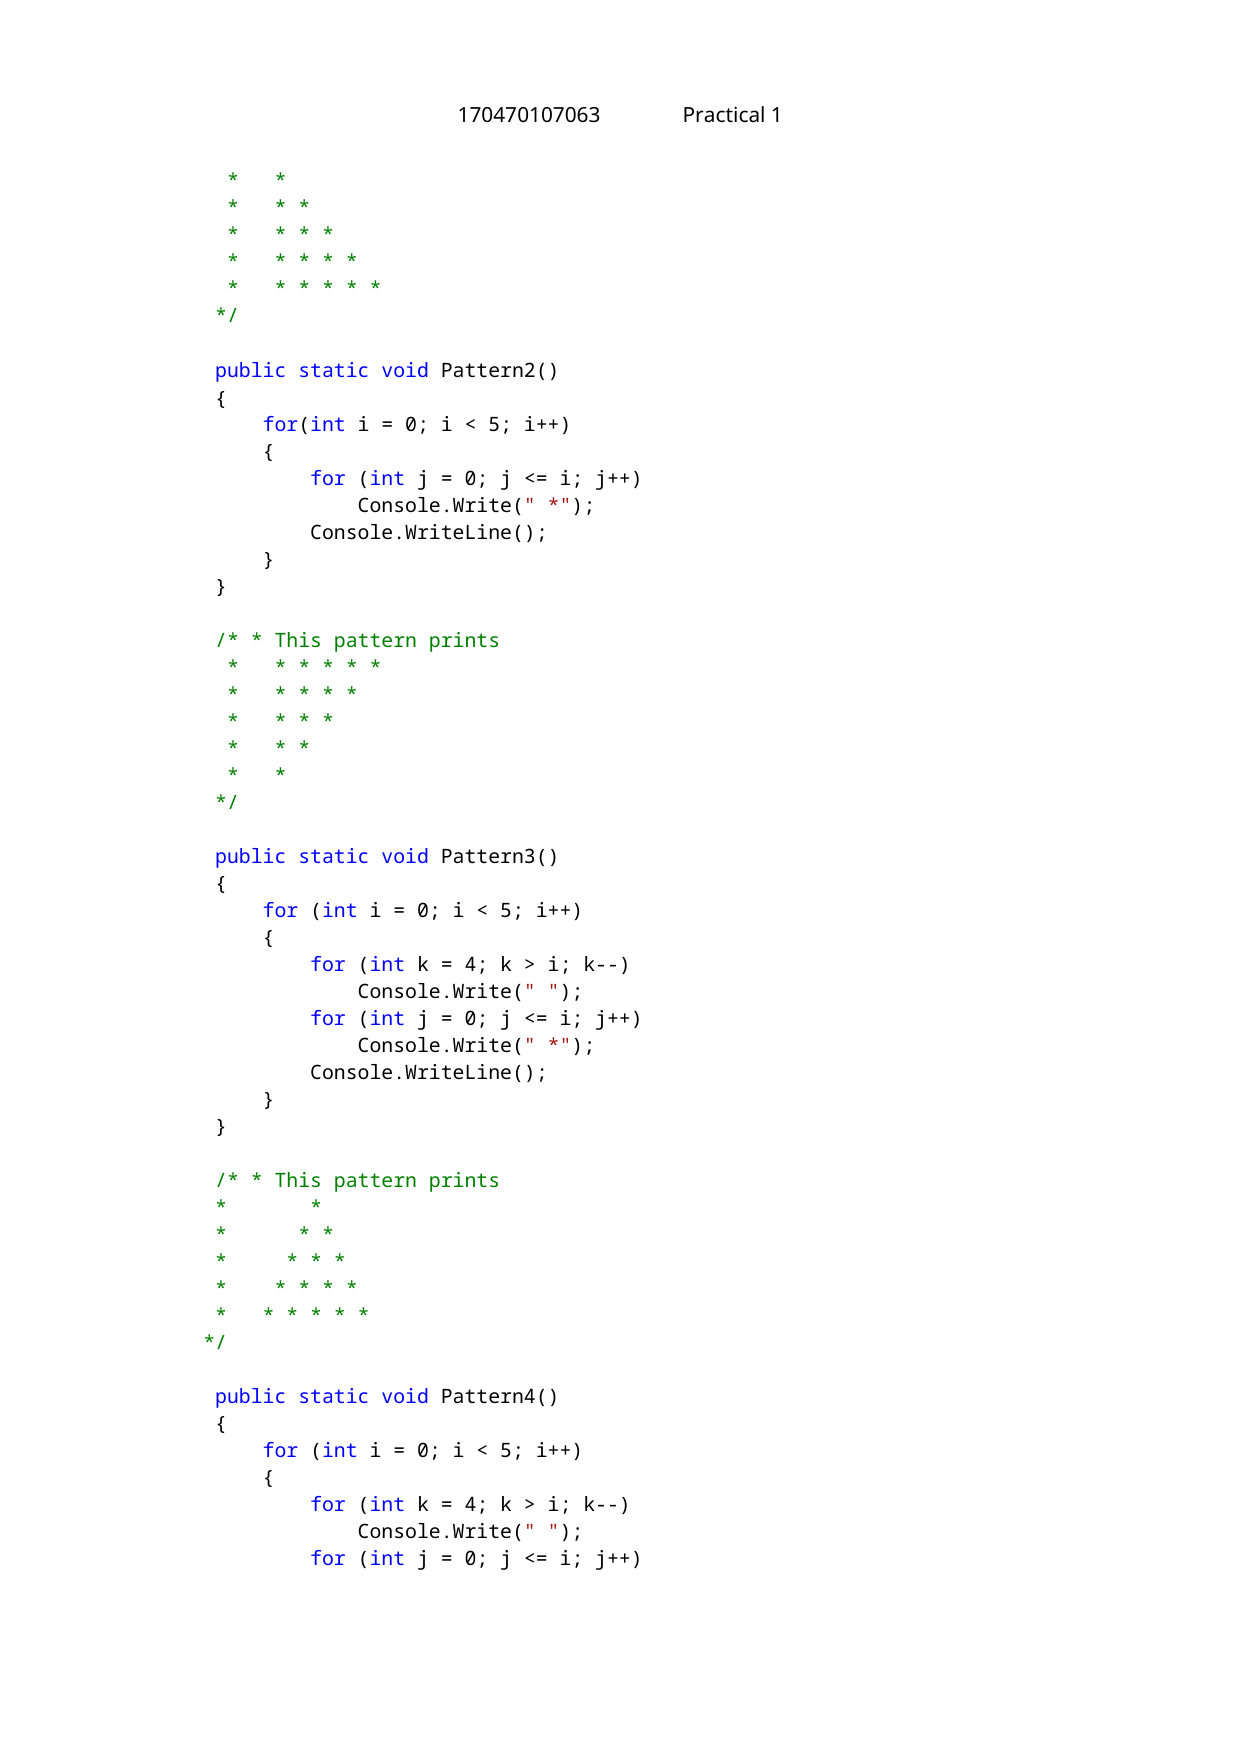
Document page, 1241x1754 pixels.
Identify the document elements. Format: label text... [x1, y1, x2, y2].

text for (int j = 0; j <= i; j++) [120, 1004, 1120, 1031]
text * * * * * [120, 681, 1120, 707]
text { [120, 923, 1120, 950]
text * * * * * [120, 247, 1120, 274]
text { [120, 438, 1120, 465]
text for (int i = 0; i < 5; i++) [120, 896, 1120, 923]
text public static void Pattern3() [120, 842, 1120, 869]
text for (int k = 4; k > i; k--) [120, 1490, 1120, 1517]
text * * * * [120, 1247, 1120, 1274]
text } [120, 1085, 1120, 1112]
text Console.Write(" *"); [120, 1031, 1120, 1058]
text Console.Write(" "); [120, 977, 1120, 1004]
text */ [120, 301, 1120, 328]
text Console.Write(" *"); [120, 492, 1120, 519]
text * * * * * * [120, 274, 1120, 301]
text for(int i = 0; i < 5; i++) [120, 411, 1120, 438]
text * * [120, 761, 1120, 788]
text } [120, 546, 1120, 573]
text } [120, 573, 1120, 599]
text Console.Write(" "); [120, 1517, 1120, 1544]
text Console.WriteLine(); [120, 519, 1120, 546]
text { [120, 1463, 1120, 1490]
text public static void Pattern4() [120, 1382, 1120, 1409]
text * * * * * * [120, 653, 1120, 681]
text */ [120, 788, 1120, 815]
text for (int j = 0; j <= i; j++) [120, 465, 1120, 492]
text * * * [120, 1220, 1120, 1247]
text * * * [120, 193, 1120, 220]
text Console.WriteLine(); [120, 1058, 1120, 1085]
text for (int k = 4; k > i; k--) [120, 950, 1120, 977]
text * * * * * [120, 1274, 1120, 1301]
text * * * [120, 734, 1120, 761]
text { [120, 384, 1120, 411]
text */ [120, 1328, 1120, 1355]
text * * [120, 1193, 1120, 1220]
text * * [120, 166, 1120, 193]
text { [120, 1409, 1120, 1436]
text * * * * [120, 220, 1120, 247]
text * * * * * * [120, 1301, 1120, 1328]
text for (int i = 0; i < 5; i++) [120, 1436, 1120, 1463]
text /* * This pattern prints [120, 627, 1120, 653]
text { [120, 869, 1120, 896]
text for (int j = 0; j <= i; j++) [120, 1544, 1120, 1571]
text } [120, 1112, 1120, 1139]
text * * * * [120, 707, 1120, 734]
text /* * This pattern prints [120, 1166, 1120, 1193]
text public static void Pattern2() [120, 357, 1120, 384]
